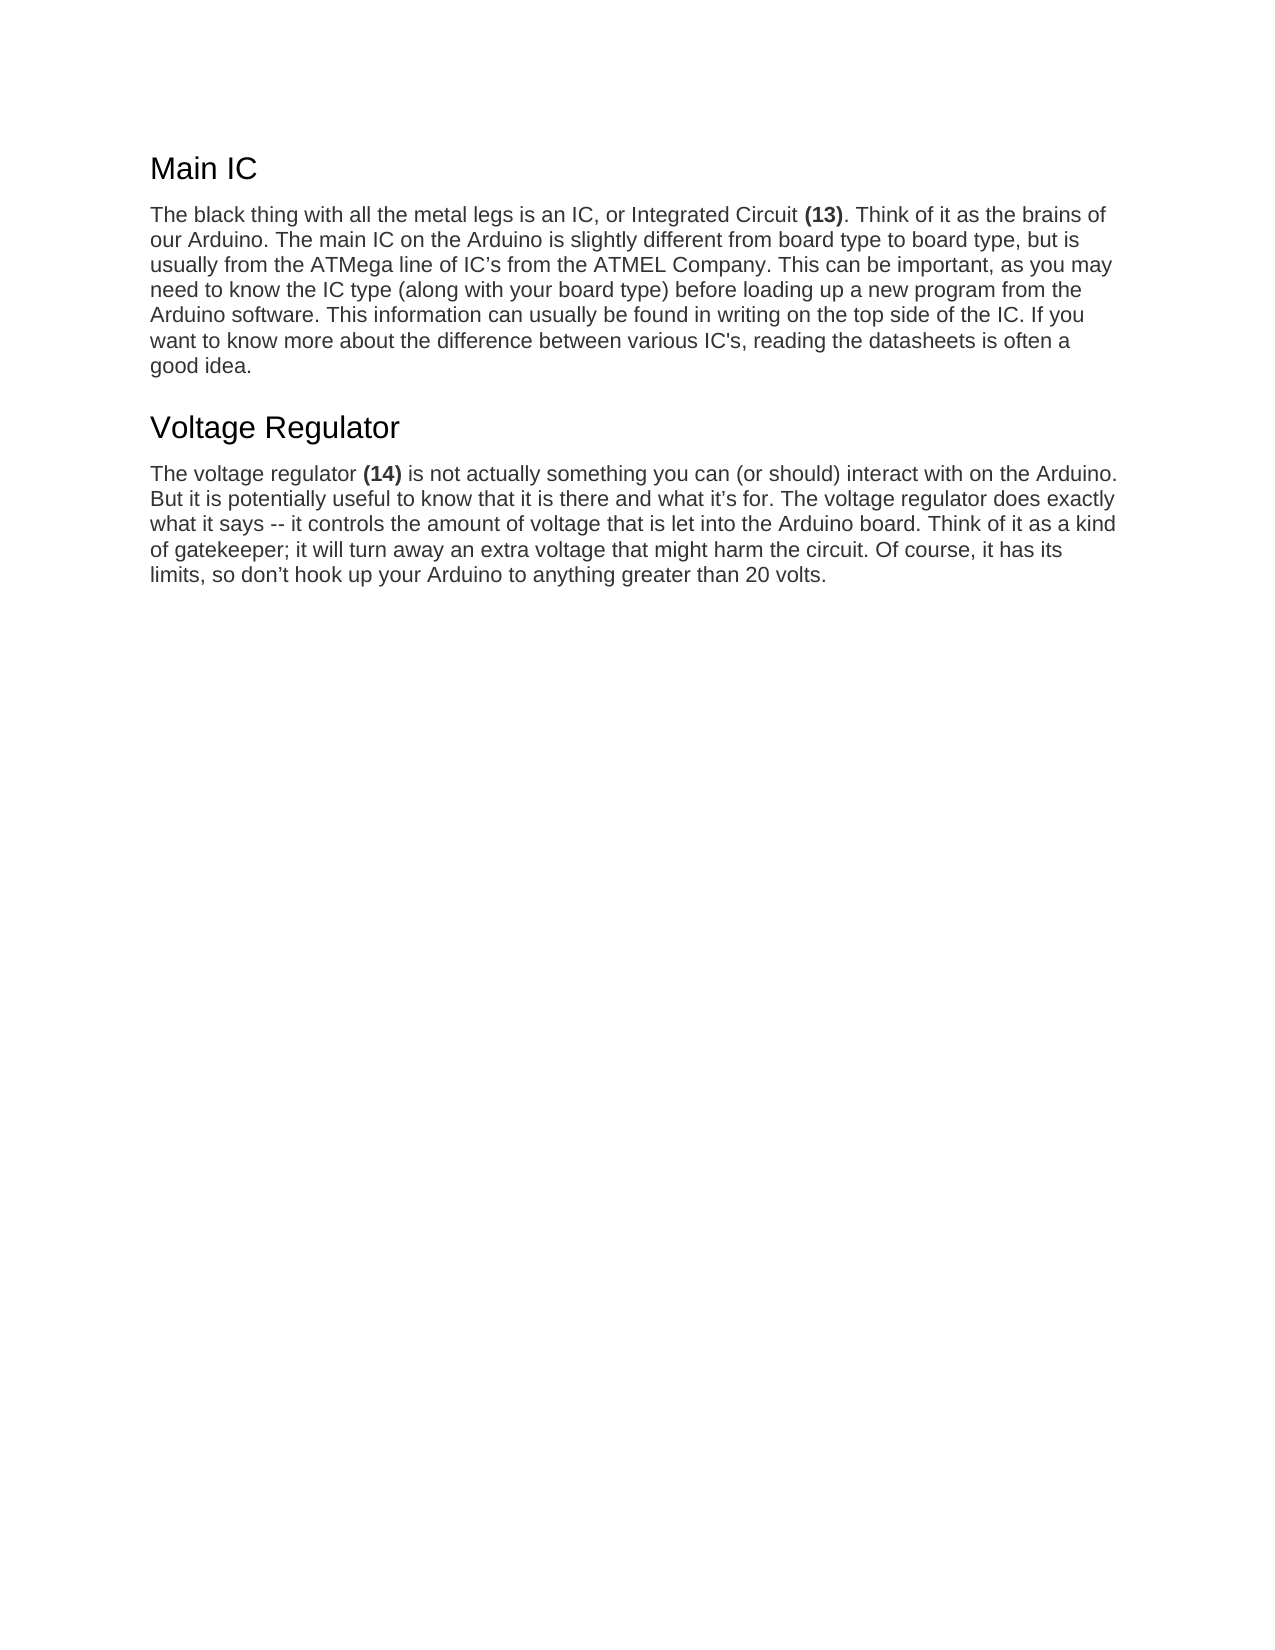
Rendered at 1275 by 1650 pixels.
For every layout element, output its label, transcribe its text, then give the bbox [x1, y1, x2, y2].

text Voltage Regulator [150, 409, 1125, 445]
text The black thing with all the metal legs is an IC, or Integrated Circuit (13). Think of it as the brains of our Arduino. The main IC on the Arduino is slightly different from board type to board type, but is usually from the ATMega line of IC’s from the ATMEL Company. This can be important, as you may need to know the IC type (along with your board type) before loading up a new program from the Arduino software. This information can usually be found in writing on the top side of the IC. If you want to know more about the difference between various IC's, reading the datasheets is often a good idea. [150, 202, 1125, 378]
text The voltage regulator (14) is not actually something you can (or should) interact with on the Arduino. But it is potentially useful to know that it is there and what it’s for. The voltage regulator does exactly what it says -- it controls the amount of voltage that is let into the Arduino board. Think of it as a kind of gatekeeper; it will turn away an extra voltage that might harm the circuit. Of course, it has its limits, so don’t hook up your Arduino to anything greater than 20 volts. [150, 461, 1125, 587]
text Main IC [150, 150, 1125, 186]
